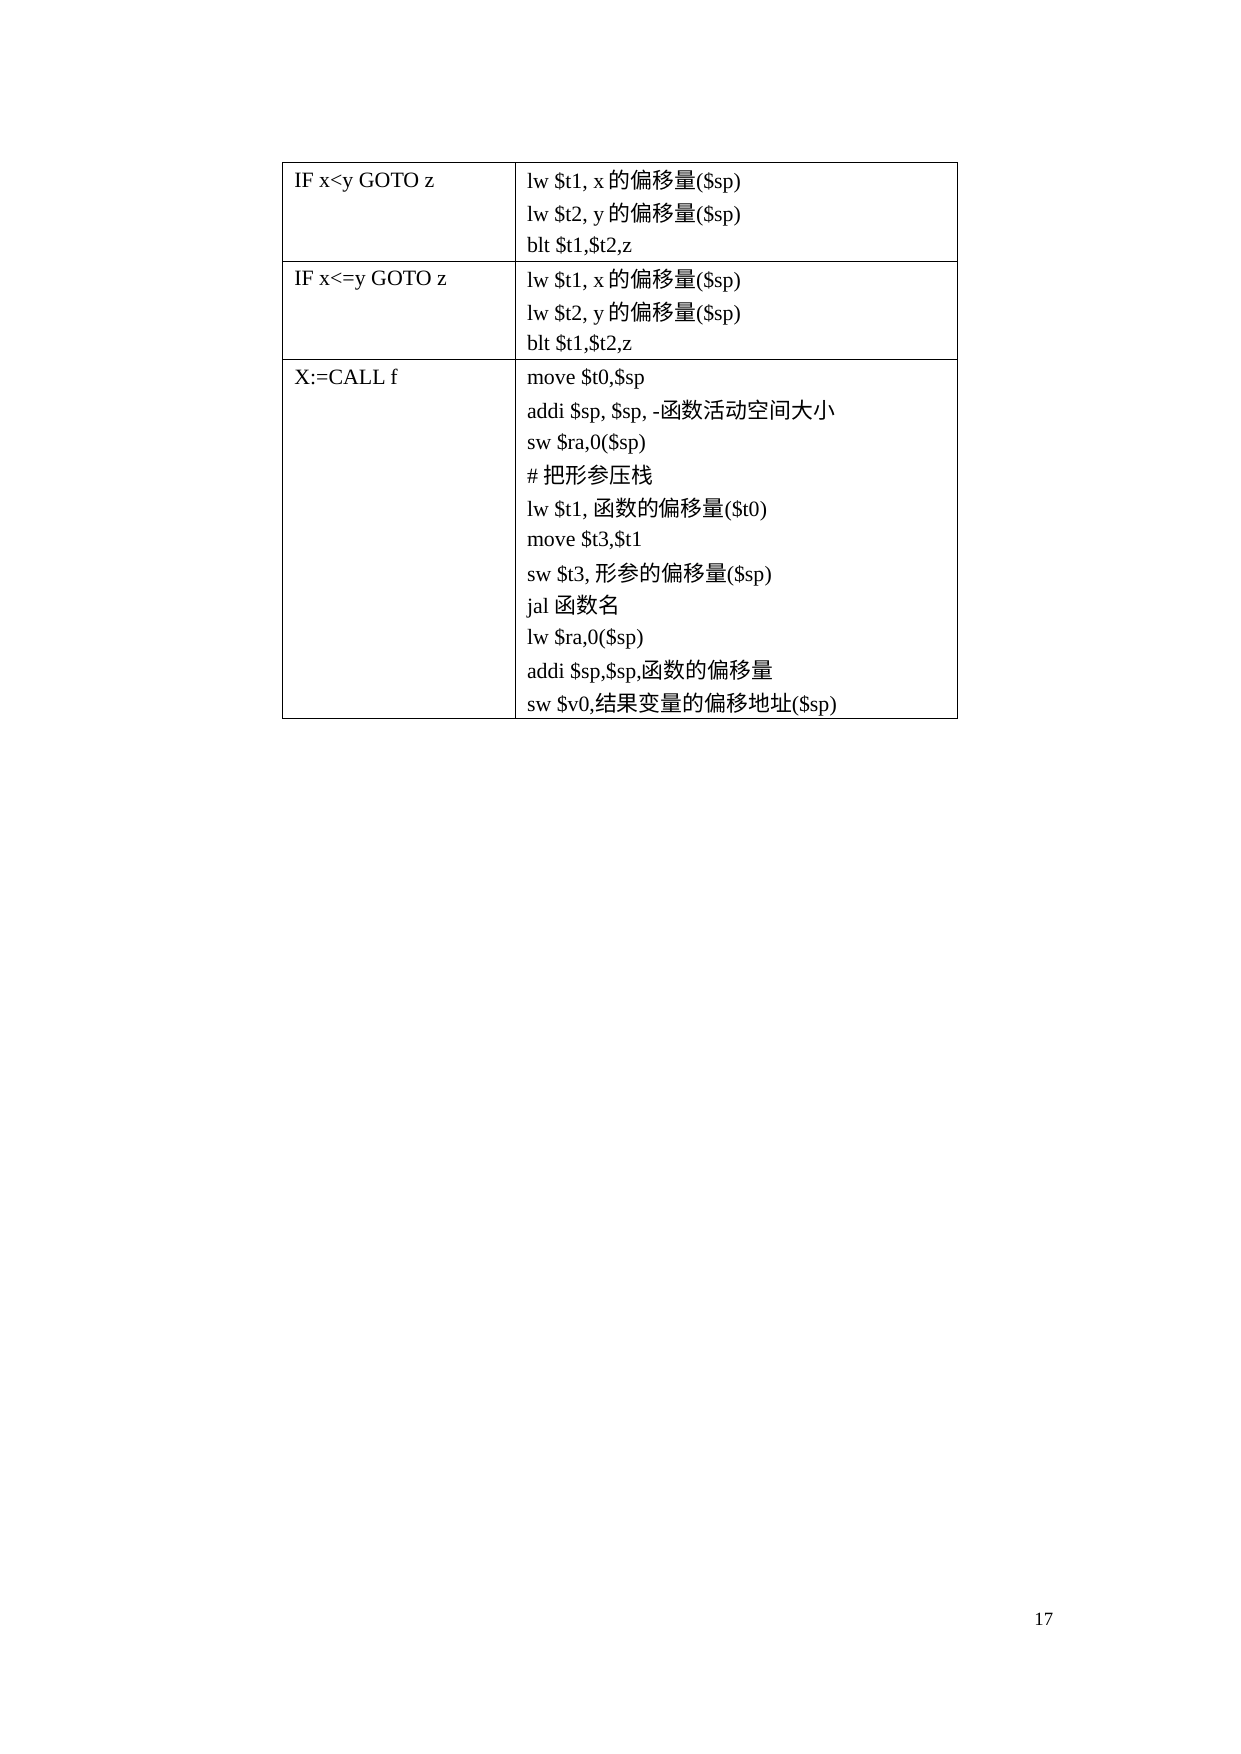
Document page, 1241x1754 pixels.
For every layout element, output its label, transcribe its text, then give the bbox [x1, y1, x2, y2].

table_cell IF x<=y GOTO z [283, 262, 515, 359]
table_cell lw $t1, x的偏移量($sp) lw $t2, y的偏移量($sp) blt $t1,$t2,z [516, 262, 957, 359]
table_cell IF x<y GOTO z [283, 163, 515, 261]
table_cell lw $t1, x的偏移量($sp) lw $t2, y的偏移量($sp) blt $t1,$t2,z [516, 163, 957, 261]
table_cell move $t0,$sp addi $sp, $sp, -函数活动空间大小 sw $ra,0($sp) # 把形参压栈 lw $t1, 函数的偏移量($t0) move $t3,$t1 sw $t3, 形参的偏移量($sp) jal 函数名 lw $ra,0($sp) addi $sp,$sp,函数的偏移量 sw $v0,结果变量的偏移地址($sp) [516, 360, 957, 718]
table_cell X:=CALL f [283, 360, 515, 718]
